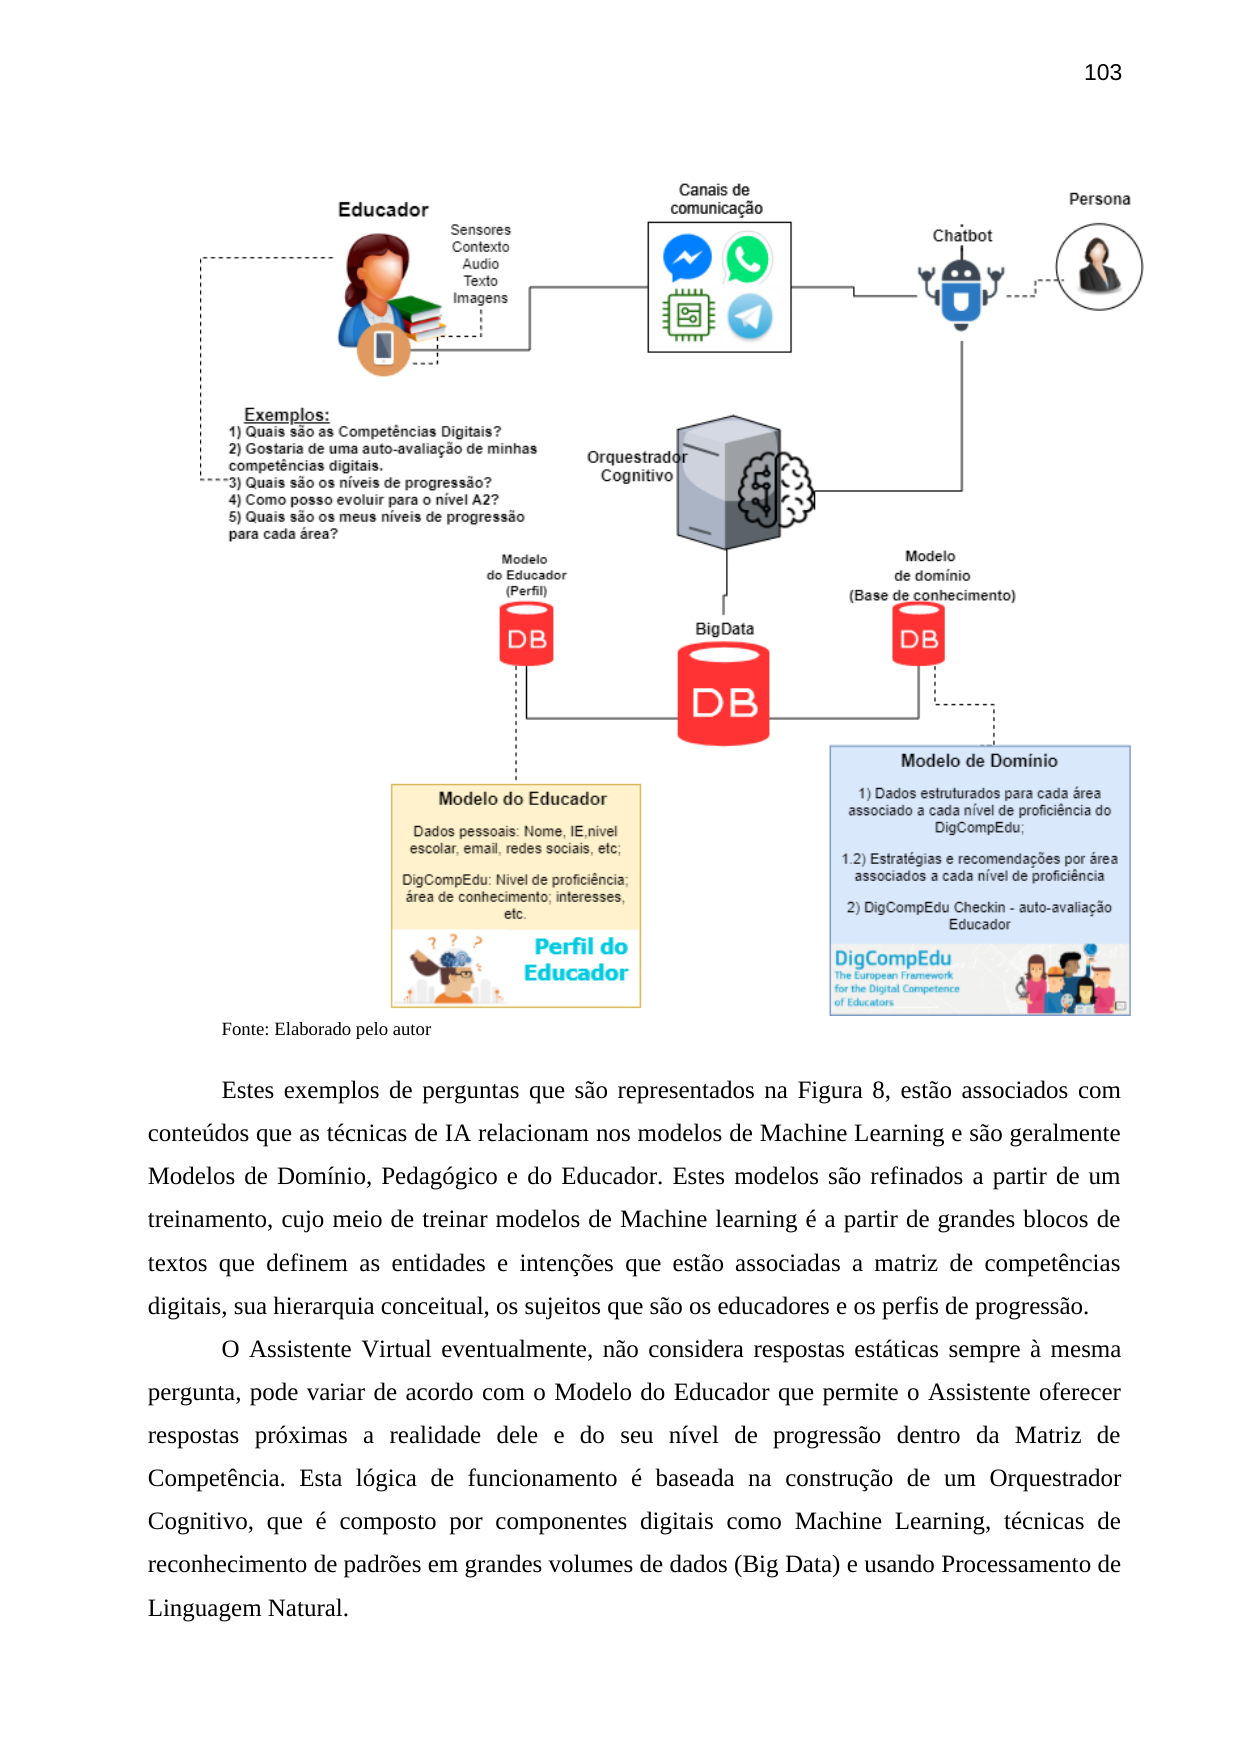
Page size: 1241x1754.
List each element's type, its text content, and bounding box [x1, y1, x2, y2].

picture [200, 176, 1144, 1016]
text O Assistente Virtual eventualmente, não considera respostas estáticas sempre à mesma pergunta, pode variar de acordo com o Modelo do Educador que permite o Assistente oferecer respostas próximas a realidade dele e do seu nível de progressão dentro da Matriz de Competência. Esta lógica de funcionamento é baseada na construção de um Orquestrador Cognitivo, que é composto por componentes digitais como Machine Learning, técnicas de reconhecimento de padrões em grandes volumes de dados (Big Data) e usando Processamento de Linguagem Natural. [148, 1334, 1122, 1621]
text Fonte: Elaborado pelo autor [148, 1018, 1122, 1039]
text Estes exemplos de perguntas que são representados na Figura 8, estão associados com conteúdos que as técnicas de IA relacionam nos modelos de Machine Learning e são geralmente Modelos de Domínio, Pedagógico e do Educador. Estes modelos são refinados a partir de um treinamento, cujo meio de treinar modelos de Machine learning é a partir de grandes blocos de textos que definem as entidades e intenções que estão associadas a matriz de competências digitais, sua hierarquia conceitual, os sujeitos que são os educadores e os perfis de progressão. [148, 1075, 1122, 1319]
